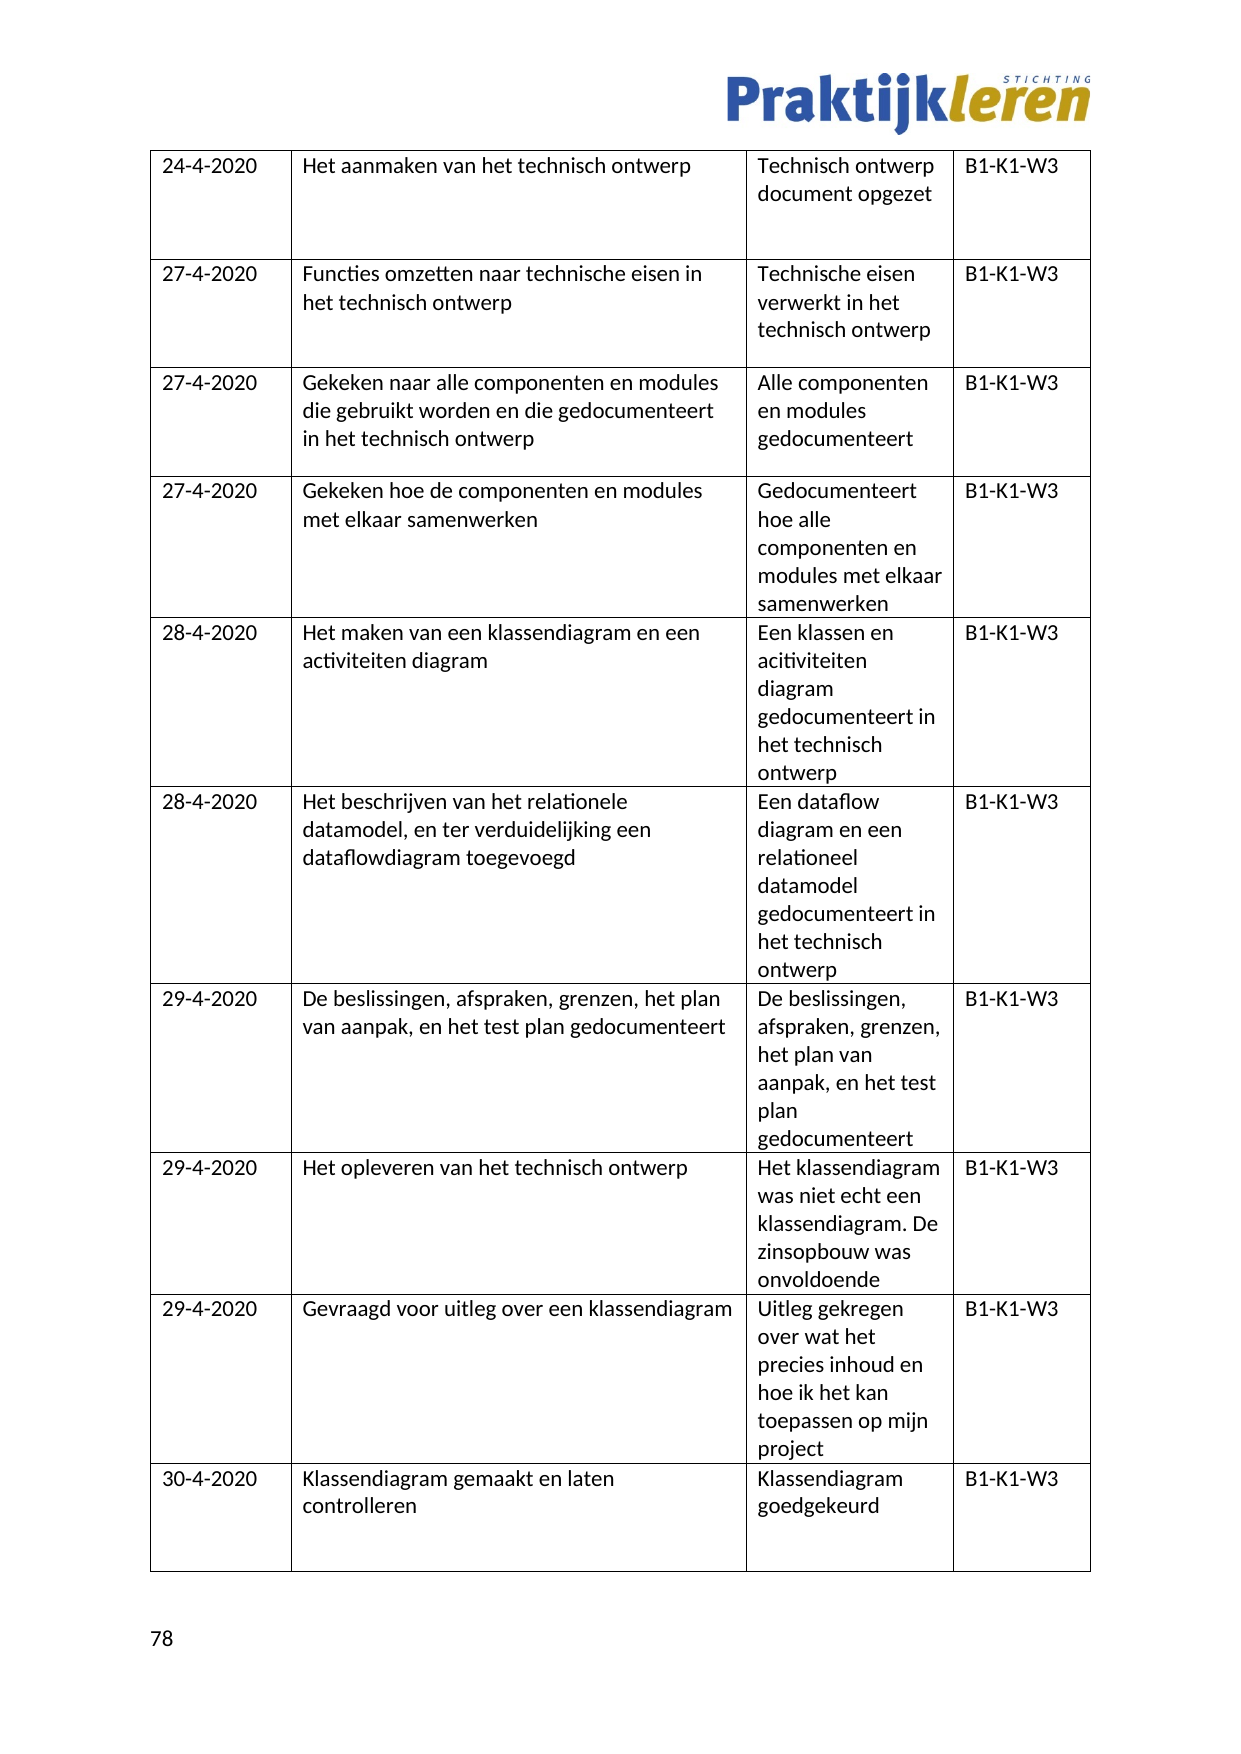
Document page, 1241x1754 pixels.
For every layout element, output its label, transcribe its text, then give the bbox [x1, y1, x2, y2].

table_cell B1-K1-W3 [954, 260, 1090, 367]
table_cell 27-4-2020 [151, 477, 291, 617]
picture [727, 73, 1091, 135]
table_cell 29-4-2020 [151, 1295, 291, 1463]
table_cell Gedocumenteert hoe alle componenten en modules met elkaar samenwerken [747, 477, 953, 617]
table_cell Technisch ontwerp document opgezet [747, 151, 953, 258]
table_cell Klassendiagram goedgekeurd [747, 1464, 953, 1571]
table_cell Gekeken naar alle componenten en modules die gebruikt worden en die gedocumenteert in het technisch ontwerp [292, 368, 746, 476]
table_cell B1-K1-W3 [954, 477, 1090, 617]
table_cell Het aanmaken van het technisch ontwerp [292, 151, 746, 258]
table_cell Functies omzetten naar technische eisen in het technisch ontwerp [292, 260, 746, 367]
table_cell Gekeken hoe de componenten en modules met elkaar samenwerken [292, 477, 746, 617]
table_cell 29-4-2020 [151, 984, 291, 1152]
table_cell Het klassendiagram was niet echt een klassendiagram. De zinsopbouw was onvoldoende [747, 1153, 953, 1293]
table_cell B1-K1-W3 [954, 151, 1090, 258]
table_cell Een klassen en acitiviteiten diagram gedocumenteert in het technisch ontwerp [747, 618, 953, 786]
table_cell B1-K1-W3 [954, 368, 1090, 476]
table_cell Alle componenten en modules gedocumenteert [747, 368, 953, 476]
table_cell 30-4-2020 [151, 1464, 291, 1571]
table_cell B1-K1-W3 [954, 1295, 1090, 1463]
table_cell Uitleg gekregen over wat het precies inhoud en hoe ik het kan toepassen op mijn project [747, 1295, 953, 1463]
table_cell B1-K1-W3 [954, 1153, 1090, 1293]
table_cell 28-4-2020 [151, 618, 291, 786]
table_cell 29-4-2020 [151, 1153, 291, 1293]
table_cell Het maken van een klassendiagram en een activiteiten diagram [292, 618, 746, 786]
table_cell B1-K1-W3 [954, 1464, 1090, 1571]
table_cell 27-4-2020 [151, 368, 291, 476]
table_cell Technische eisen verwerkt in het technisch ontwerp [747, 260, 953, 367]
table_cell Klassendiagram gemaakt en laten controlleren [292, 1464, 746, 1571]
table_cell De beslissingen, afspraken, grenzen, het plan van aanpak, en het test plan gedocumenteert [747, 984, 953, 1152]
table_cell B1-K1-W3 [954, 787, 1090, 983]
table_cell B1-K1-W3 [954, 618, 1090, 786]
table_cell De beslissingen, afspraken, grenzen, het plan van aanpak, en het test plan gedocumenteert [292, 984, 746, 1152]
table_cell Gevraagd voor uitleg over een klassendiagram [292, 1295, 746, 1463]
table_cell Het beschrijven van het relationele datamodel, en ter verduidelijking een dataflowdiagram toegevoegd [292, 787, 746, 983]
table_cell B1-K1-W3 [954, 984, 1090, 1152]
table_cell 27-4-2020 [151, 260, 291, 367]
table_cell Een dataflow diagram en een relationeel datamodel gedocumenteert in het technisch ontwerp [747, 787, 953, 983]
table_cell 24-4-2020 [151, 151, 291, 258]
table_cell Het opleveren van het technisch ontwerp [292, 1153, 746, 1293]
table_cell 28-4-2020 [151, 787, 291, 983]
